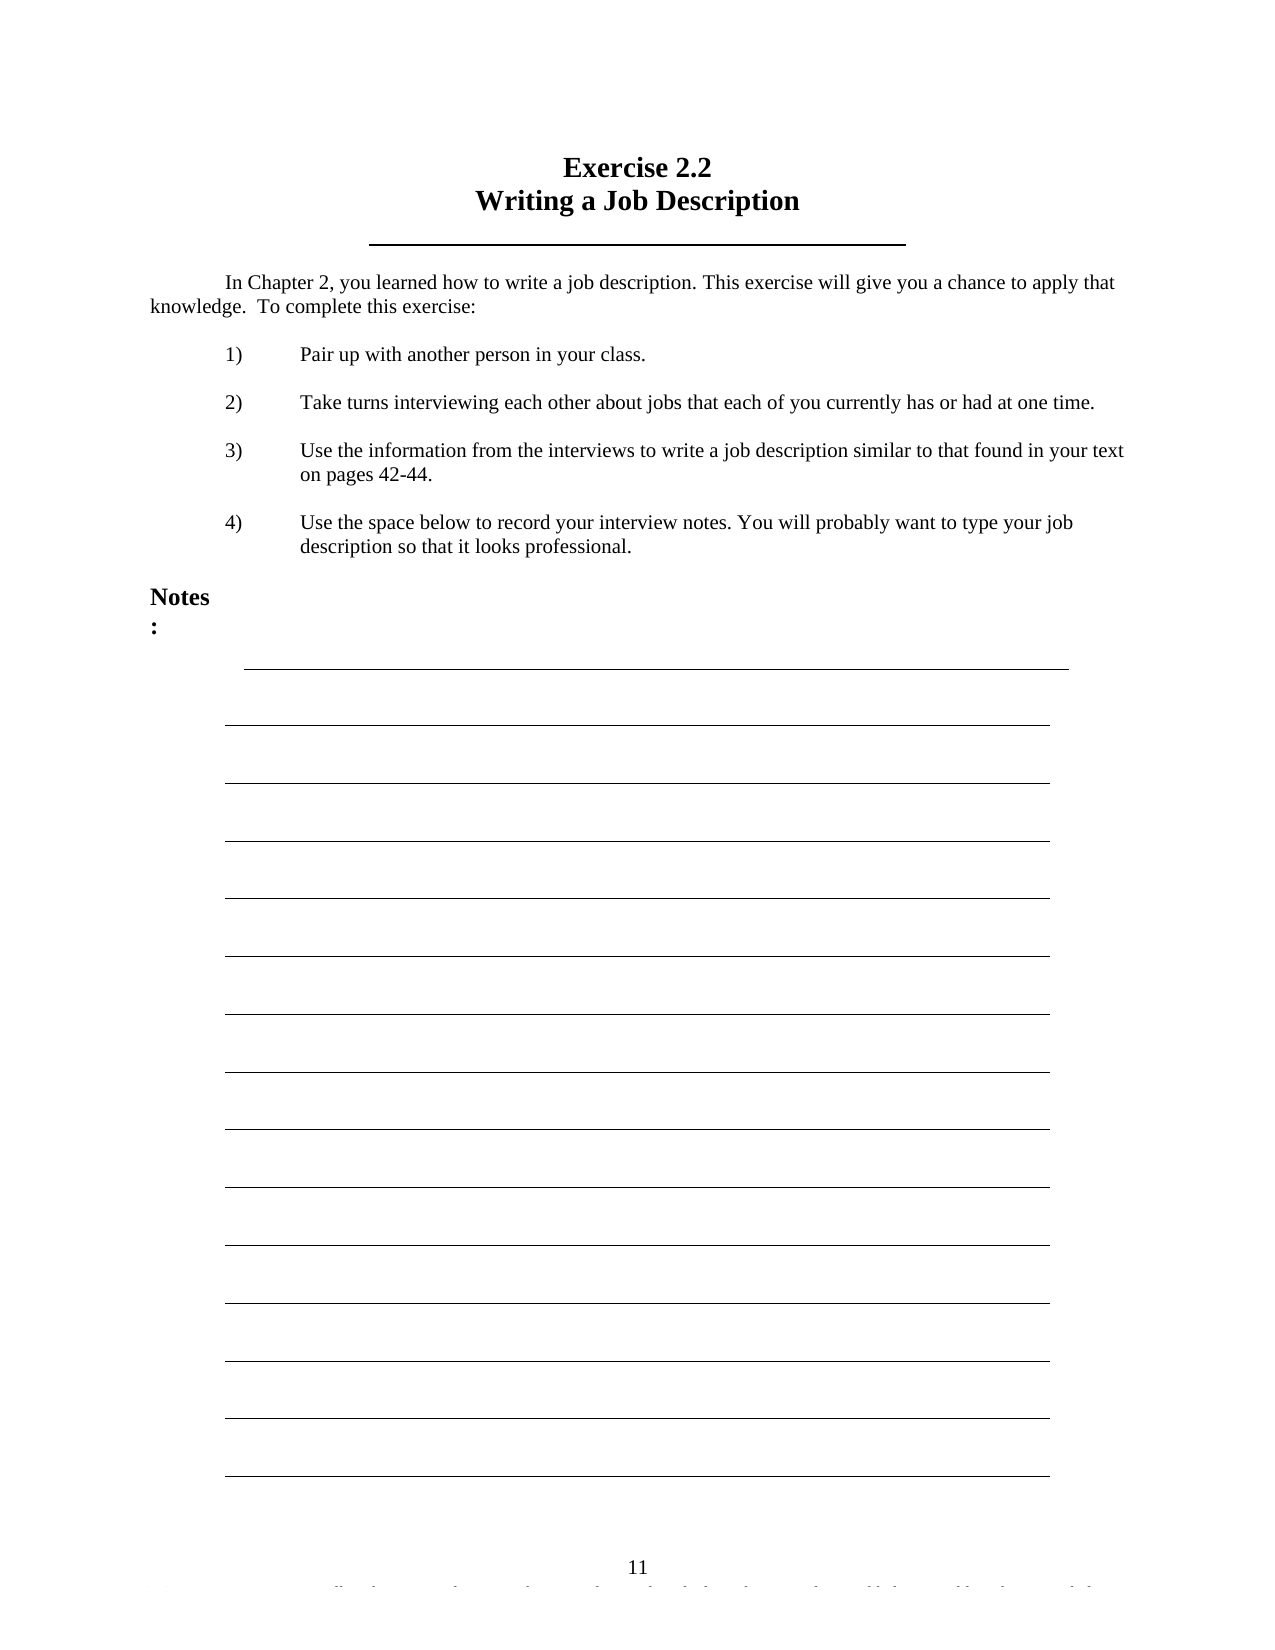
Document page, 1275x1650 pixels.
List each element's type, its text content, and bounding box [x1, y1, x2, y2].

list Use the information from the interviews to write a job description similar to that found in your text on pages 42-44. [225, 438, 1125, 486]
subtitle Notes: [150, 582, 218, 640]
text In Chapter 2, you learned how to write a job description. This exercise will give you a chance to apply that knowledge. To complete this exercise: [150, 270, 1148, 318]
list Use the space below to record your interview notes. You will probably want to type your job description so that it looks professional. [225, 510, 1074, 558]
list Take turns interviewing each other about jobs that each of you currently has or had at one time. [225, 390, 1148, 414]
list Pair up with another person in your class. [225, 342, 1148, 366]
subtitle Exercise 2.2 Writing a Job Description [475, 150, 801, 217]
